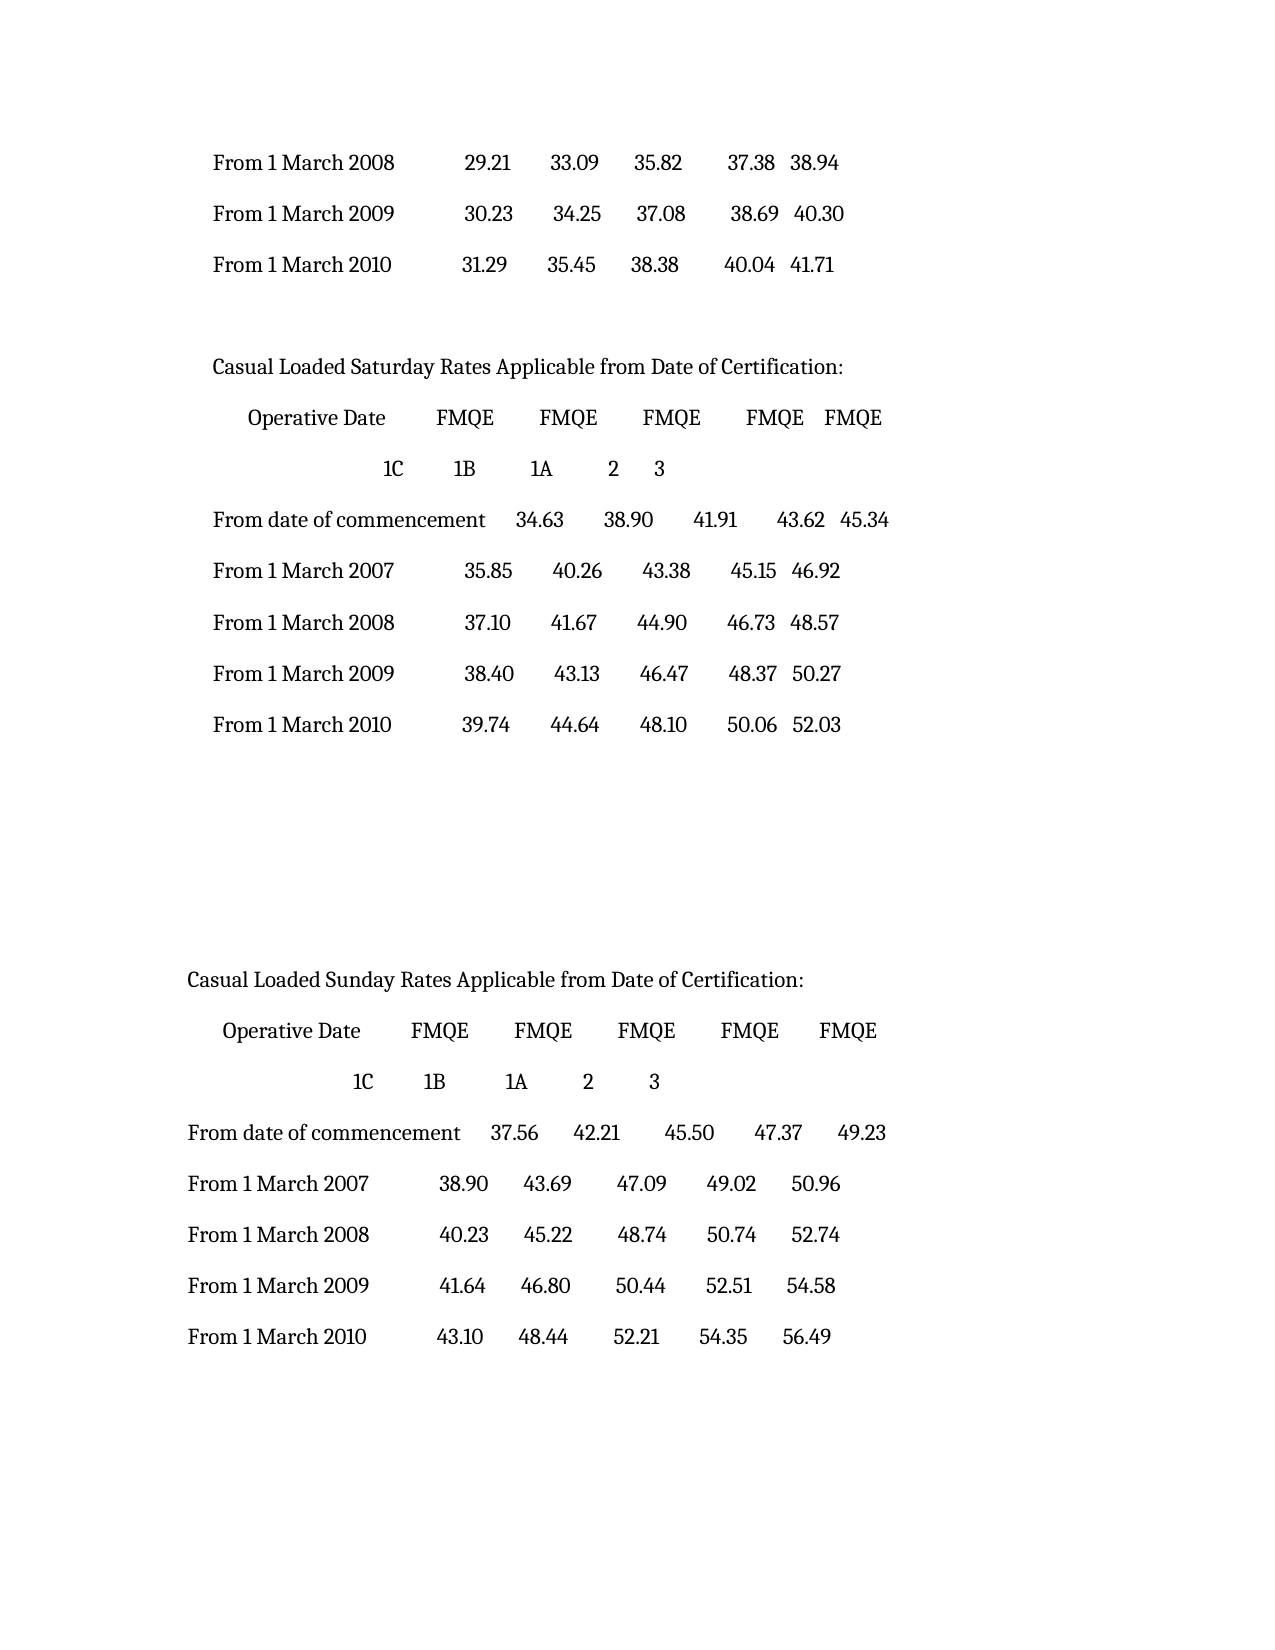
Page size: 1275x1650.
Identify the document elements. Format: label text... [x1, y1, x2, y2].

text Operative Date FMQE FMQE FMQE FMQE FMQE [187, 405, 1087, 432]
text Casual Loaded Sunday Rates Applicable from Date of Certification: [187, 967, 1087, 993]
text Casual Loaded Saturday Rates Applicable from Date of Certification: [187, 354, 1087, 381]
text From 1 March 2008 40.23 45.22 48.74 50.74 52.74 [187, 1222, 1087, 1248]
text From 1 March 2010 39.74 44.64 48.10 50.06 52.03 [187, 711, 1087, 738]
text From 1 March 2009 30.23 34.25 37.08 38.69 40.30 [187, 201, 1087, 227]
text 1C 1B 1A 2 3 [187, 456, 1087, 483]
text From 1 March 2009 41.64 46.80 50.44 52.51 54.58 [187, 1273, 1087, 1299]
text From 1 March 2010 43.10 48.44 52.21 54.35 56.49 [187, 1324, 1087, 1350]
text From 1 March 2008 37.10 41.67 44.90 46.73 48.57 [187, 609, 1087, 636]
text From 1 March 2007 35.85 40.26 43.38 45.15 46.92 [187, 558, 1087, 585]
text Operative Date FMQE FMQE FMQE FMQE FMQE [187, 1018, 1087, 1044]
text From 1 March 2009 38.40 43.13 46.47 48.37 50.27 [187, 660, 1087, 687]
text From 1 March 2010 31.29 35.45 38.38 40.04 41.71 [187, 252, 1087, 278]
text From date of commencement 37.56 42.21 45.50 47.37 49.23 [187, 1120, 1087, 1146]
text From date of commencement 34.63 38.90 41.91 43.62 45.34 [187, 507, 1087, 534]
text 1C 1B 1A 2 3 [187, 1069, 1087, 1095]
text From 1 March 2008 29.21 33.09 35.82 37.38 38.94 [187, 150, 1087, 176]
text From 1 March 2007 38.90 43.69 47.09 49.02 50.96 [187, 1171, 1087, 1197]
